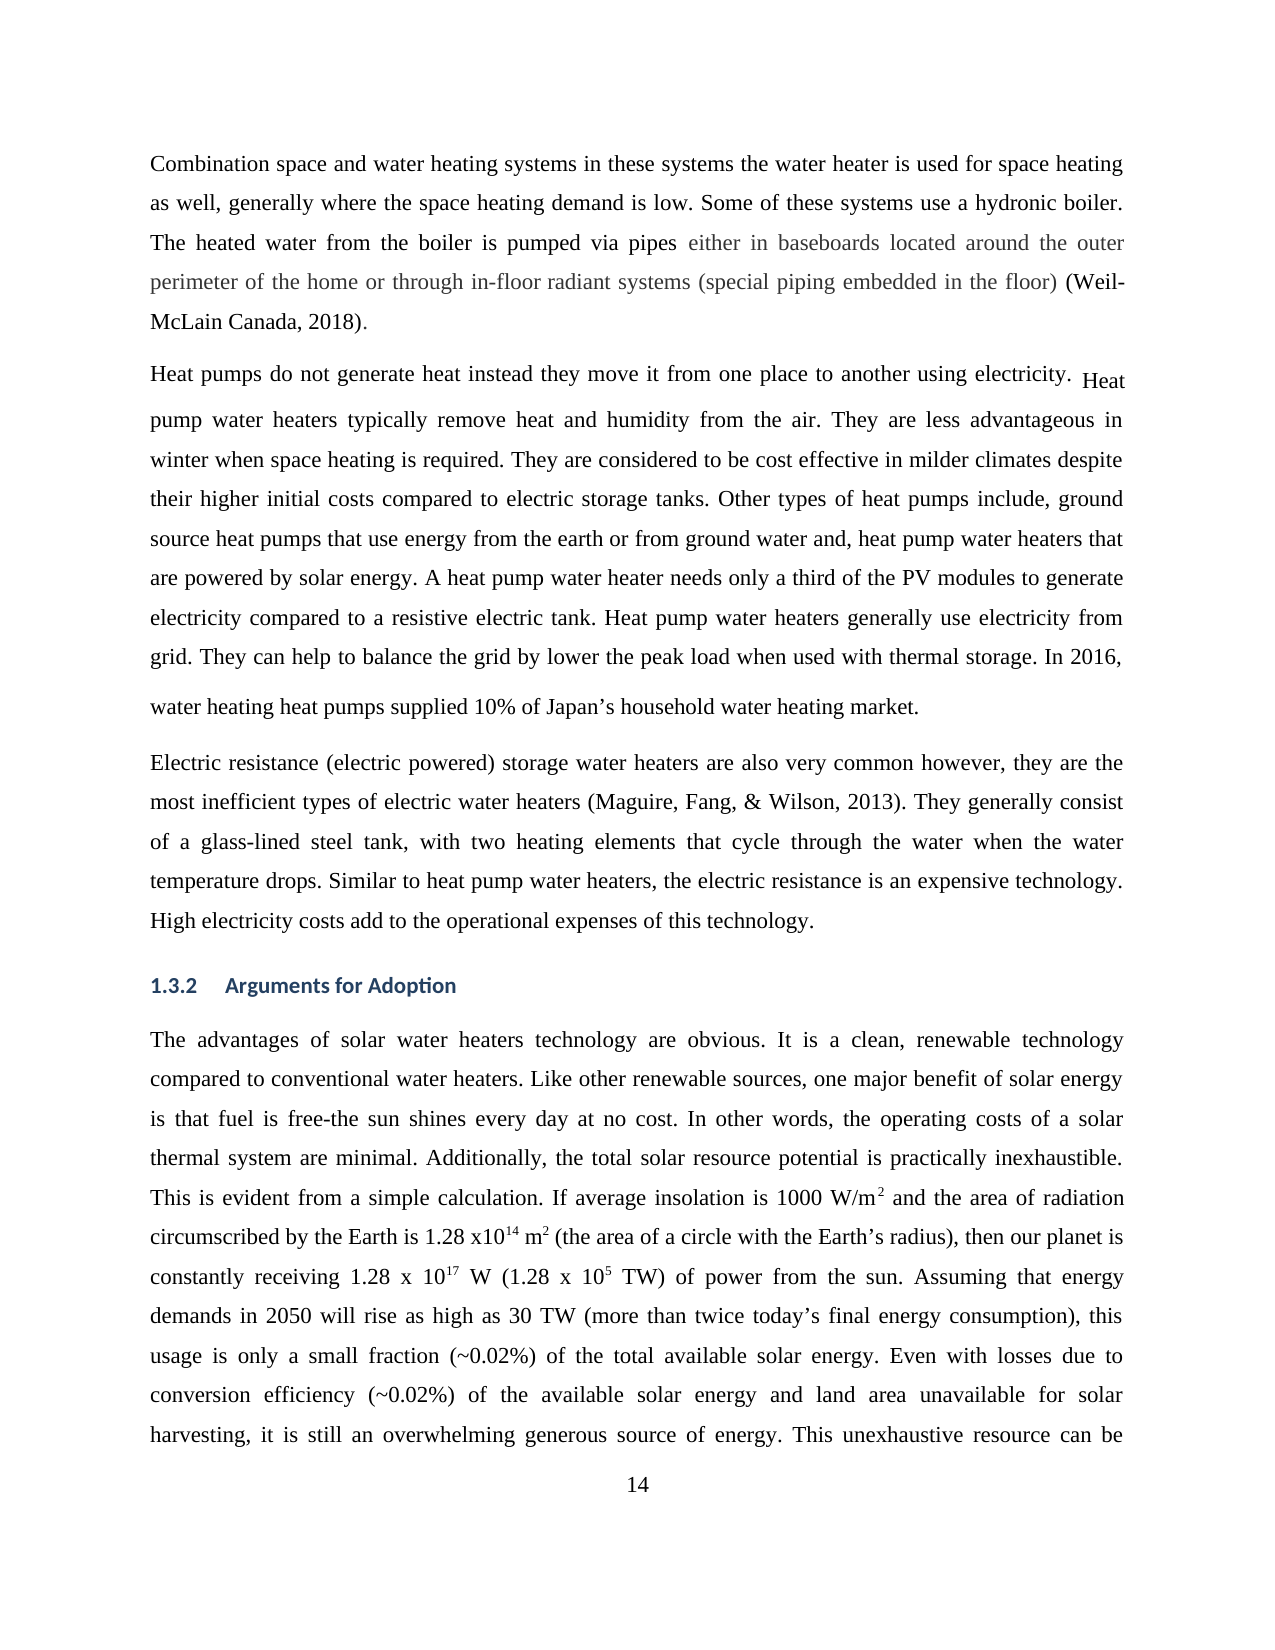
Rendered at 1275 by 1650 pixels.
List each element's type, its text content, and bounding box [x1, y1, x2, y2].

subtitle Arguments for Adoption [150, 971, 1125, 999]
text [150, 1026, 1125, 1447]
text Heat pumps do not generate heat instead they move it from one place to another using electricity. Heat pump water heaters typically remove heat and humidity from the air. They are less advantageous in winter when space heating is required. They are considered to be cost effective in milder climates despite their higher initial costs compared to electric storage tanks. Other types of heat pumps include, ground source heat pumps that use energy from the earth or from ground water and, heat pump water heaters that are powered by solar energy. A heat pump water heater needs only a third of the PV modules to generate electricity compared to a resistive electric tank. Heat pump water heaters generally use electricity from grid. They can help to balance the grid by lower the peak load when used with thermal storage. In 2016, water heating heat pumps supplied 10% of Japan’s household water heating market. [150, 360, 1125, 720]
text Electric resistance (electric powered) storage water heaters are also very common however, they are the most inefficient types of electric water heaters (Maguire, Fang, & Wilson, 2013). They generally consist of a glass-lined steel tank, with two heating elements that cycle through the water when the water temperature drops. Similar to heat pump water heaters, the electric resistance is an expensive technology. High electricity costs add to the operational expenses of this technology. [150, 749, 1125, 933]
text Combination space and water heating systems in these systems the water heater is used for space heating as well, generally where the space heating demand is low. Some of these systems use a hydronic boiler. The heated water from the boiler is pumped via pipes either in baseboards located around the outer perimeter of the home or through in-floor radiant systems (special piping embedded in the floor) (Weil-McLain Canada, 2018). [150, 150, 1125, 334]
